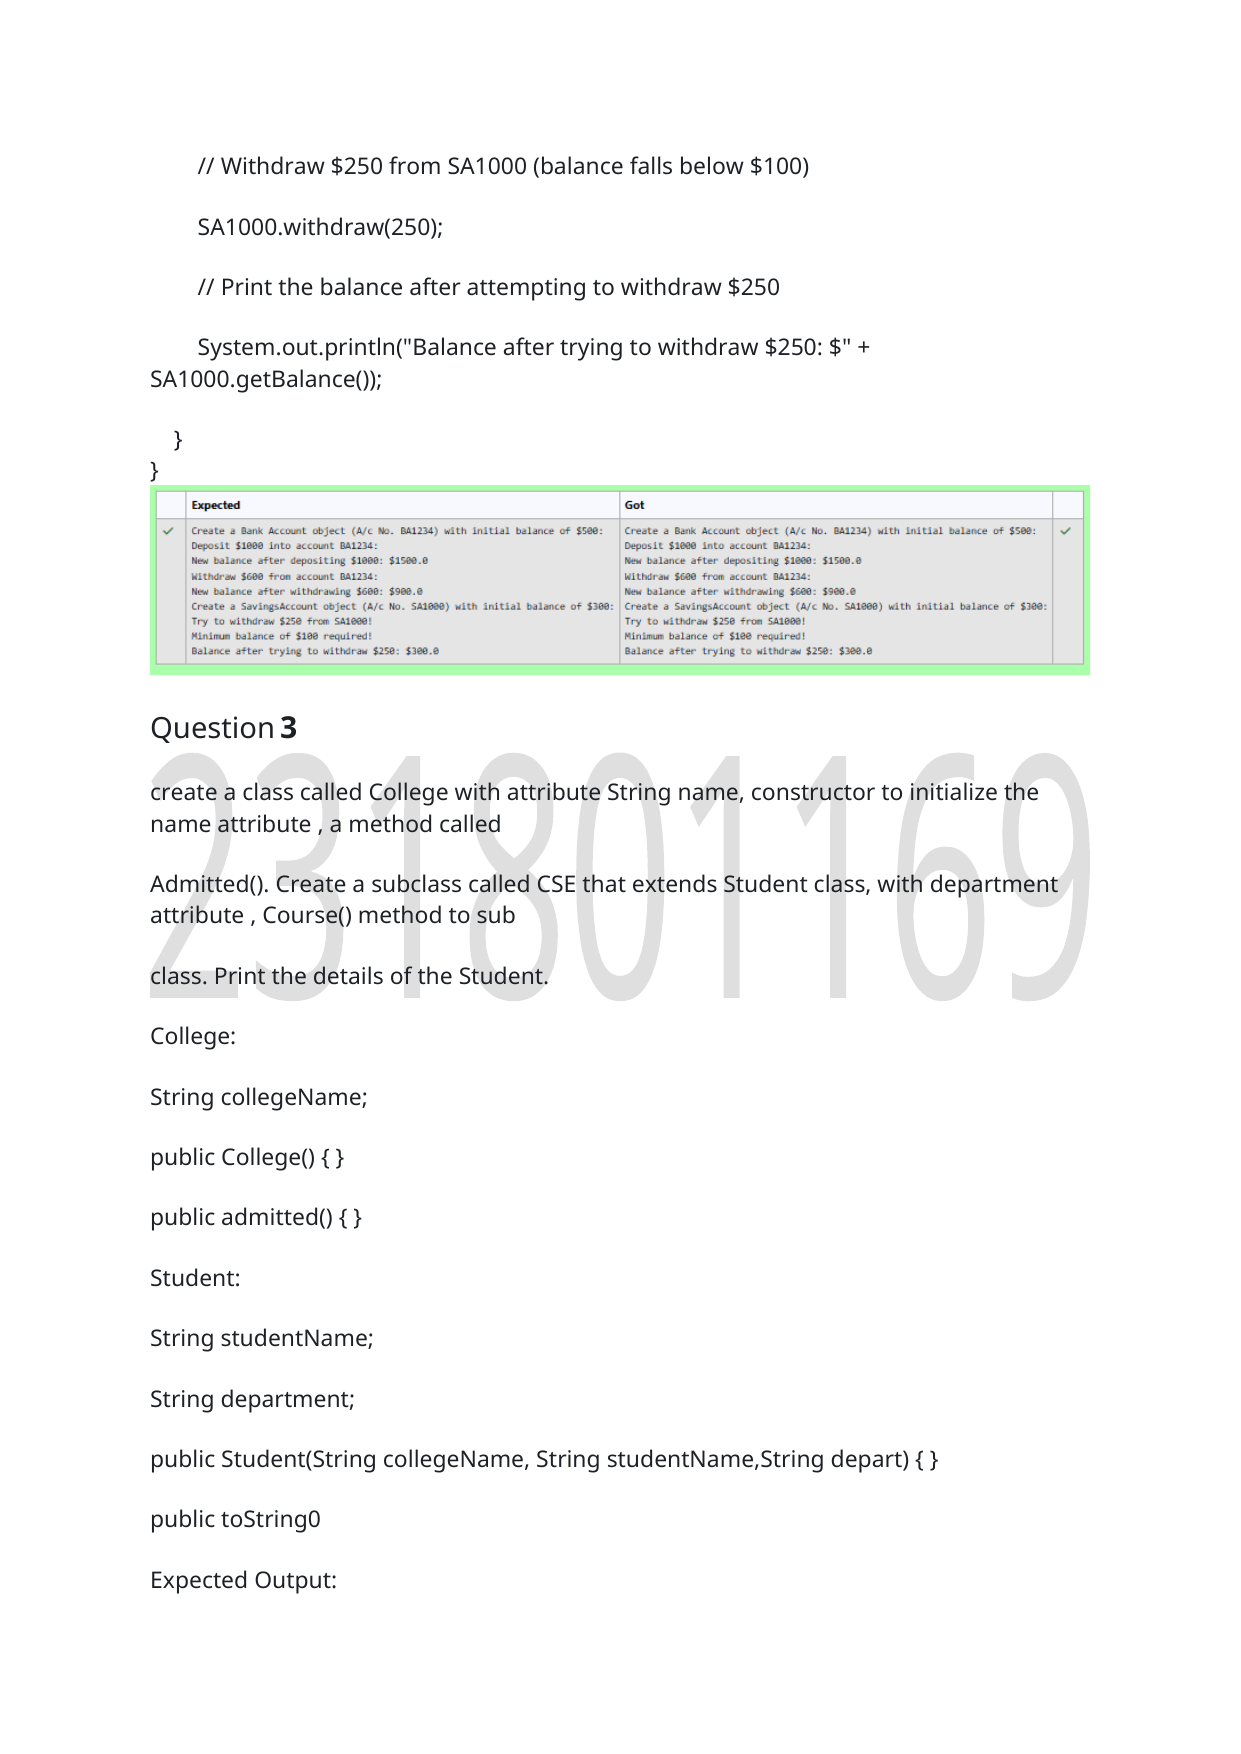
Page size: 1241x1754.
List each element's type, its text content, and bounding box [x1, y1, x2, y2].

subtitle create a class called College with attribute String name, constructor to initialize the name attribute , a method called [150, 776, 1090, 839]
subtitle College: [150, 1020, 1090, 1051]
subtitle public College() { } [150, 1141, 1090, 1172]
picture [150, 485, 1091, 675]
subtitle public Student(String collegeName, String studentName,String depart) { } [150, 1443, 1090, 1474]
subtitle String studentName; [150, 1322, 1090, 1353]
subtitle public toString0 [150, 1503, 1090, 1535]
subtitle Admitted(). Create a subclass called CSE that extends Student class, with department attribute , Course() method to sub [150, 868, 1090, 931]
subtitle String department; [150, 1383, 1090, 1414]
subtitle Student: [150, 1262, 1090, 1293]
subtitle System.out.println("Balance after trying to withdraw $250: $" + SA1000.getBalance()); [150, 331, 1090, 394]
subtitle // Withdraw $250 from SA1000 (balance falls below $100) [150, 150, 1090, 181]
subtitle // Print the balance after attempting to withdraw $250 [150, 271, 1090, 302]
subtitle } [150, 423, 1090, 454]
subtitle class. Print the details of the Student. [150, 960, 1090, 991]
subtitle String collegeName; [150, 1081, 1090, 1112]
subtitle SA1000.withdraw(250); [150, 210, 1090, 242]
subtitle public admitted() { } [150, 1201, 1090, 1233]
subtitle Question 3 [150, 706, 1090, 747]
subtitle Expected Output: [150, 1564, 1090, 1595]
subtitle } [150, 454, 1090, 485]
